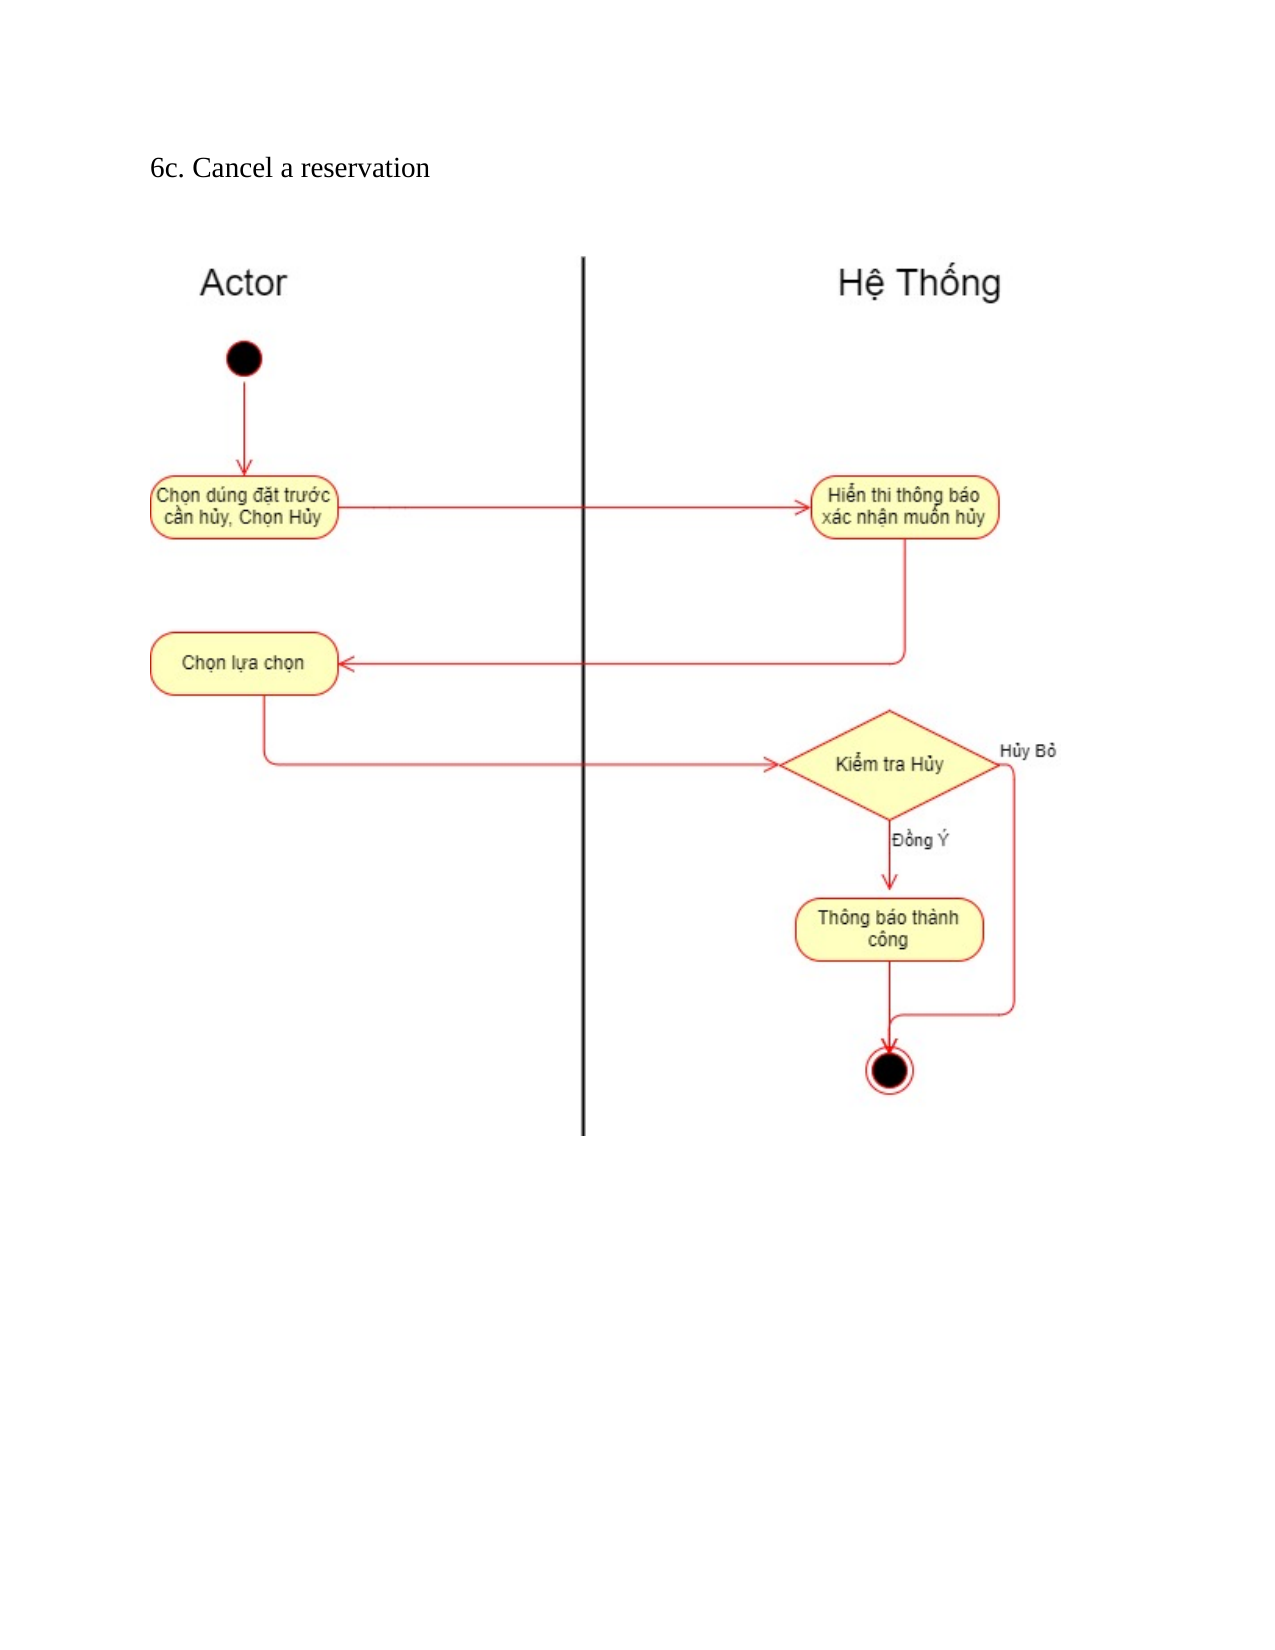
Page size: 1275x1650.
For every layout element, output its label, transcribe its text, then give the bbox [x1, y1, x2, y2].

picture [150, 255, 1061, 1136]
text 6c. Cancel a reservation [150, 150, 1125, 183]
